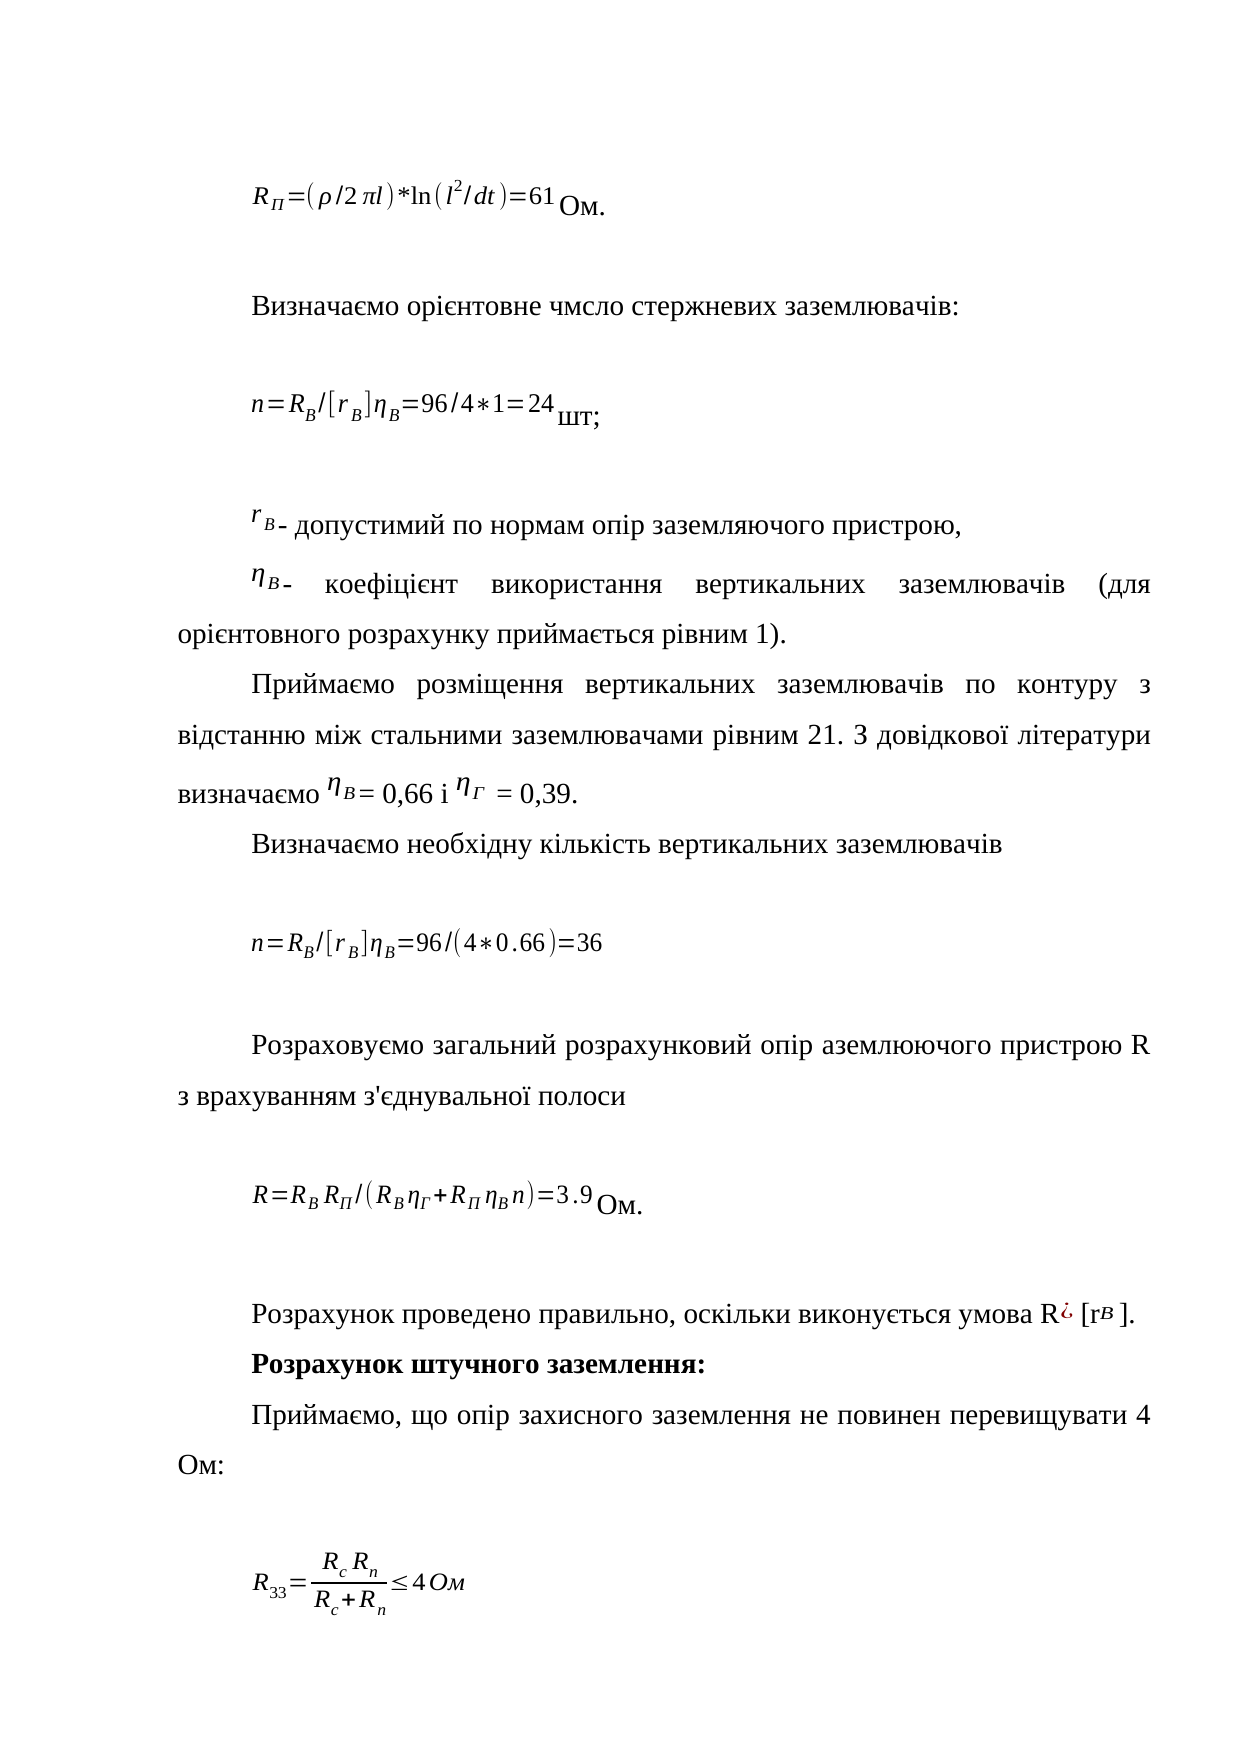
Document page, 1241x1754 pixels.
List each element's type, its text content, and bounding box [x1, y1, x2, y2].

text Приймаємо розміщення вертикальних заземлювачів по контуру з відстанню між стальними заземлювачами рівним 21. З довідкової літератури визначаємо = 0,66 і = 0,39. [177, 666, 1152, 809]
text Ом. [177, 1178, 1152, 1220]
text - коефіцієнт використання вертикальних заземлювачів (для орієнтовного розрахунку приймається рівним 1). [177, 557, 1152, 650]
text шт; [177, 389, 1152, 431]
text Розрахунок проведено правильно, оскільки виконується умова R[r]. [177, 1287, 1152, 1330]
text Розрахунок штучного заземлення: [177, 1346, 1152, 1380]
text - допустимий по нормам опір заземляючого пристрою, [177, 498, 1152, 540]
text Визначаємо необхідну кількість вертикальних заземлювачів [177, 826, 1152, 859]
text Розраховуємо загальний розрахунковий опір аземлюючого пристрою R з врахуванням з'єднувальної полоси [177, 1027, 1152, 1111]
text Визначаємо орієнтовне чмсло стержневих заземлювачів: [177, 288, 1152, 322]
text Ом. [177, 177, 1152, 221]
text Приймаємо, що опір захисного заземлення не повинен перевищувати 4 Ом: [177, 1397, 1152, 1481]
